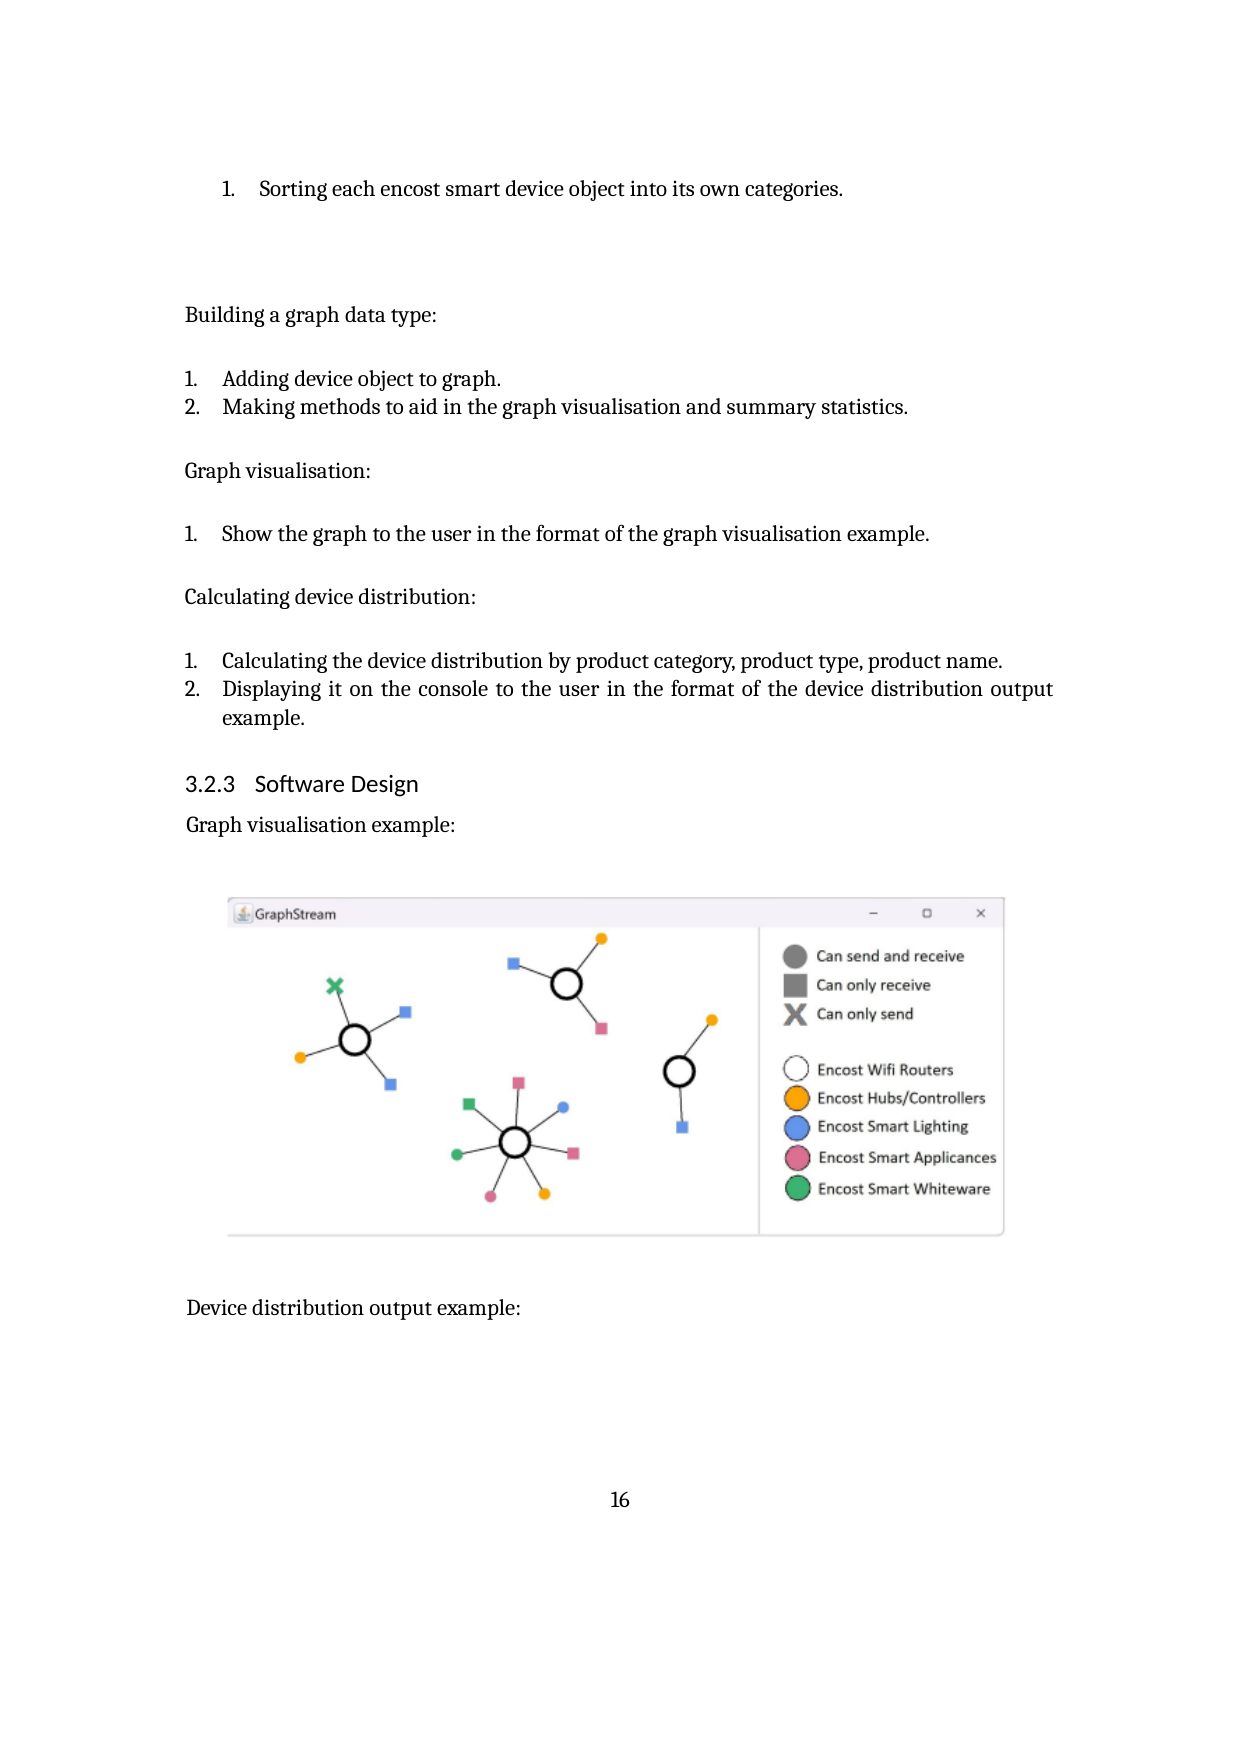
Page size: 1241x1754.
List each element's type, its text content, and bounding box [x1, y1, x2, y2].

text Calculating device distribution: [184, 584, 1054, 610]
text Graph visualisation example: [186, 812, 1054, 838]
text Graph visualisation: [184, 457, 1054, 484]
list Sorting each encost smart device object into its own categories. [222, 175, 1054, 202]
text Device distribution output example: [186, 1295, 1054, 1321]
list Making methods to aid in the graph visualisation and summary statistics. [184, 394, 1054, 420]
text Building a graph data type: [184, 302, 1054, 328]
subtitle Software Design [184, 768, 1054, 798]
list Displaying it on the console to the user in the format of the device distribution output example. [184, 676, 1054, 731]
picture [186, 875, 1055, 1258]
list Calculating the device distribution by product category, product type, product name. [184, 647, 1054, 674]
list Show the graph to the user in the format of the graph visualisation example. [184, 521, 1054, 547]
list Adding device object to graph. [184, 365, 1054, 392]
